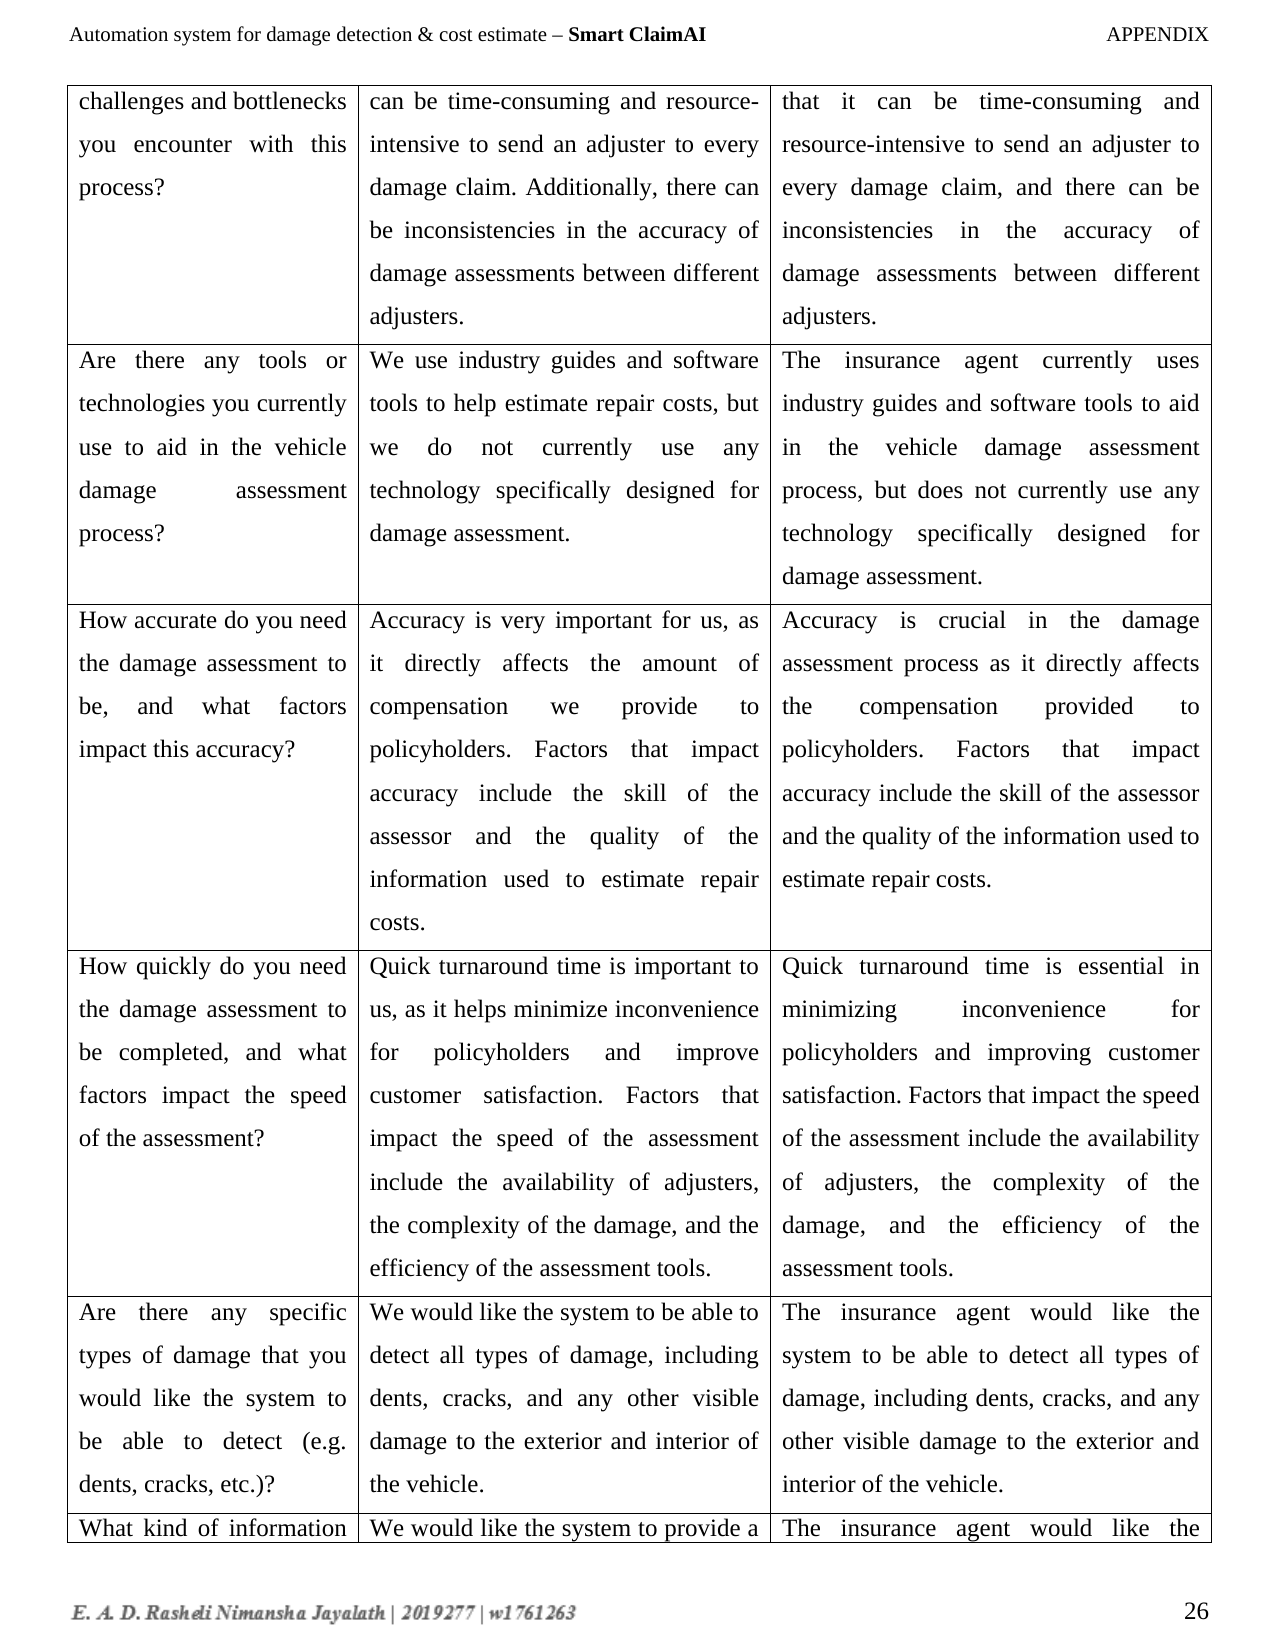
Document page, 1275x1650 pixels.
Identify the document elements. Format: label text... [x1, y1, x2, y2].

picture [68, 1596, 588, 1631]
table_cell The insurance agent would like the system to be able to detect all types of damage, including dents, cracks, and any other visible damage to the exterior and interior of the vehicle. [771, 1297, 1211, 1512]
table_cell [771, 1514, 1211, 1542]
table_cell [68, 86, 358, 344]
table_cell The insurance agent currently uses industry guides and software tools to aid in the vehicle damage assessment process, but does not currently use any technology specifically designed for damage assessment. [771, 345, 1211, 604]
table_cell How accurate do you need the damage assessment to be, and what factors impact this accuracy? [68, 605, 358, 950]
table_cell Are there any specific types of damage that you would like the system to be able to detect (e.g. dents, cracks, etc.)? [68, 1297, 358, 1512]
table_cell We would like the system to be able to detect all types of damage, including dents, cracks, and any other visible damage to the exterior and interior of the vehicle. [359, 1297, 770, 1512]
table_cell Accuracy is crucial in the damage assessment process as it directly affects the compensation provided to policyholders. Factors that impact accuracy include the skill of the assessor and the quality of the information used to estimate repair costs. [771, 605, 1211, 950]
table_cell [771, 86, 1211, 344]
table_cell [359, 86, 770, 344]
table_cell We use industry guides and software tools to help estimate repair costs, but we do not currently use any technology specifically designed for damage assessment. [359, 345, 770, 604]
table_cell Are there any tools or technologies you currently use to aid in the vehicle damage assessment process? [68, 345, 358, 604]
table_cell Accuracy is very important for us, as it directly affects the amount of compensation we provide to policyholders. Factors that impact accuracy include the skill of the assessor and the quality of the information used to estimate repair costs. [359, 605, 770, 950]
table_cell Quick turnaround time is essential in minimizing inconvenience for policyholders and improving customer satisfaction. Factors that impact the speed of the assessment include the availability of adjusters, the complexity of the damage, and the efficiency of the assessment tools. [771, 951, 1211, 1296]
table_cell Quick turnaround time is important to us, as it helps minimize inconvenience for policyholders and improve customer satisfaction. Factors that impact the speed of the assessment include the availability of adjusters, the complexity of the damage, and the efficiency of the assessment tools. [359, 951, 770, 1296]
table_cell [359, 1514, 770, 1542]
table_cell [68, 1514, 358, 1542]
table_cell How quickly do you need the damage assessment to be completed, and what factors impact the speed of the assessment? [68, 951, 358, 1296]
